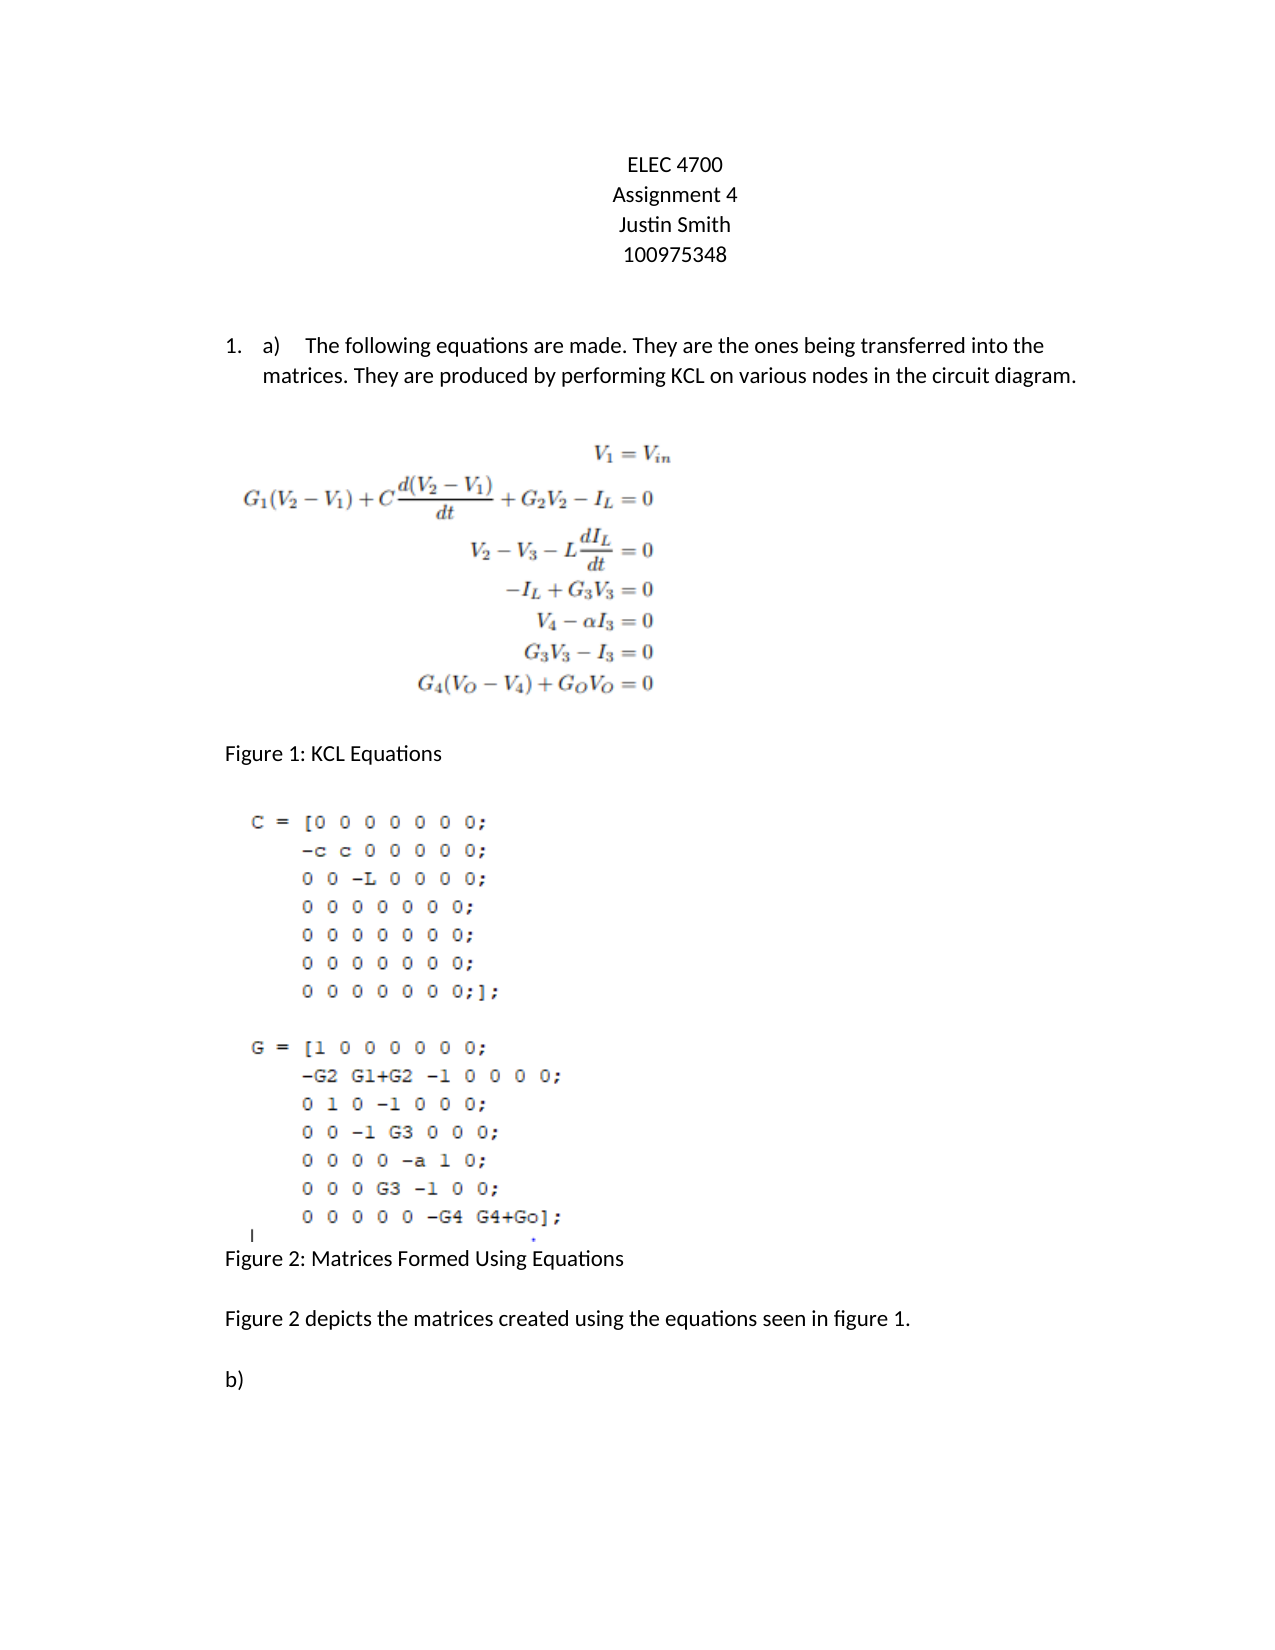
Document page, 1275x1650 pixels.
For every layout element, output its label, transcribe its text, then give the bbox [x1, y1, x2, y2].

list 100975348 [225, 241, 1125, 269]
list Assignment 4 [225, 180, 1125, 208]
picture [225, 391, 768, 737]
list Figure 2: Matrices Formed Using Equations [225, 1244, 1125, 1272]
list ELEC 4700 [225, 150, 1125, 178]
list Figure 2 depicts the matrices created using the equations seen in figure 1. [225, 1304, 1125, 1332]
list Justin Smith [225, 210, 1125, 238]
picture [225, 799, 586, 1242]
list b) [225, 1365, 1125, 1393]
list a) The following equations are made. They are the ones being transferred into the matrices. They are produced by performing KCL on various nodes in the circuit diagram. [225, 331, 1125, 389]
list Figure 1: KCL Equations [225, 739, 1125, 767]
